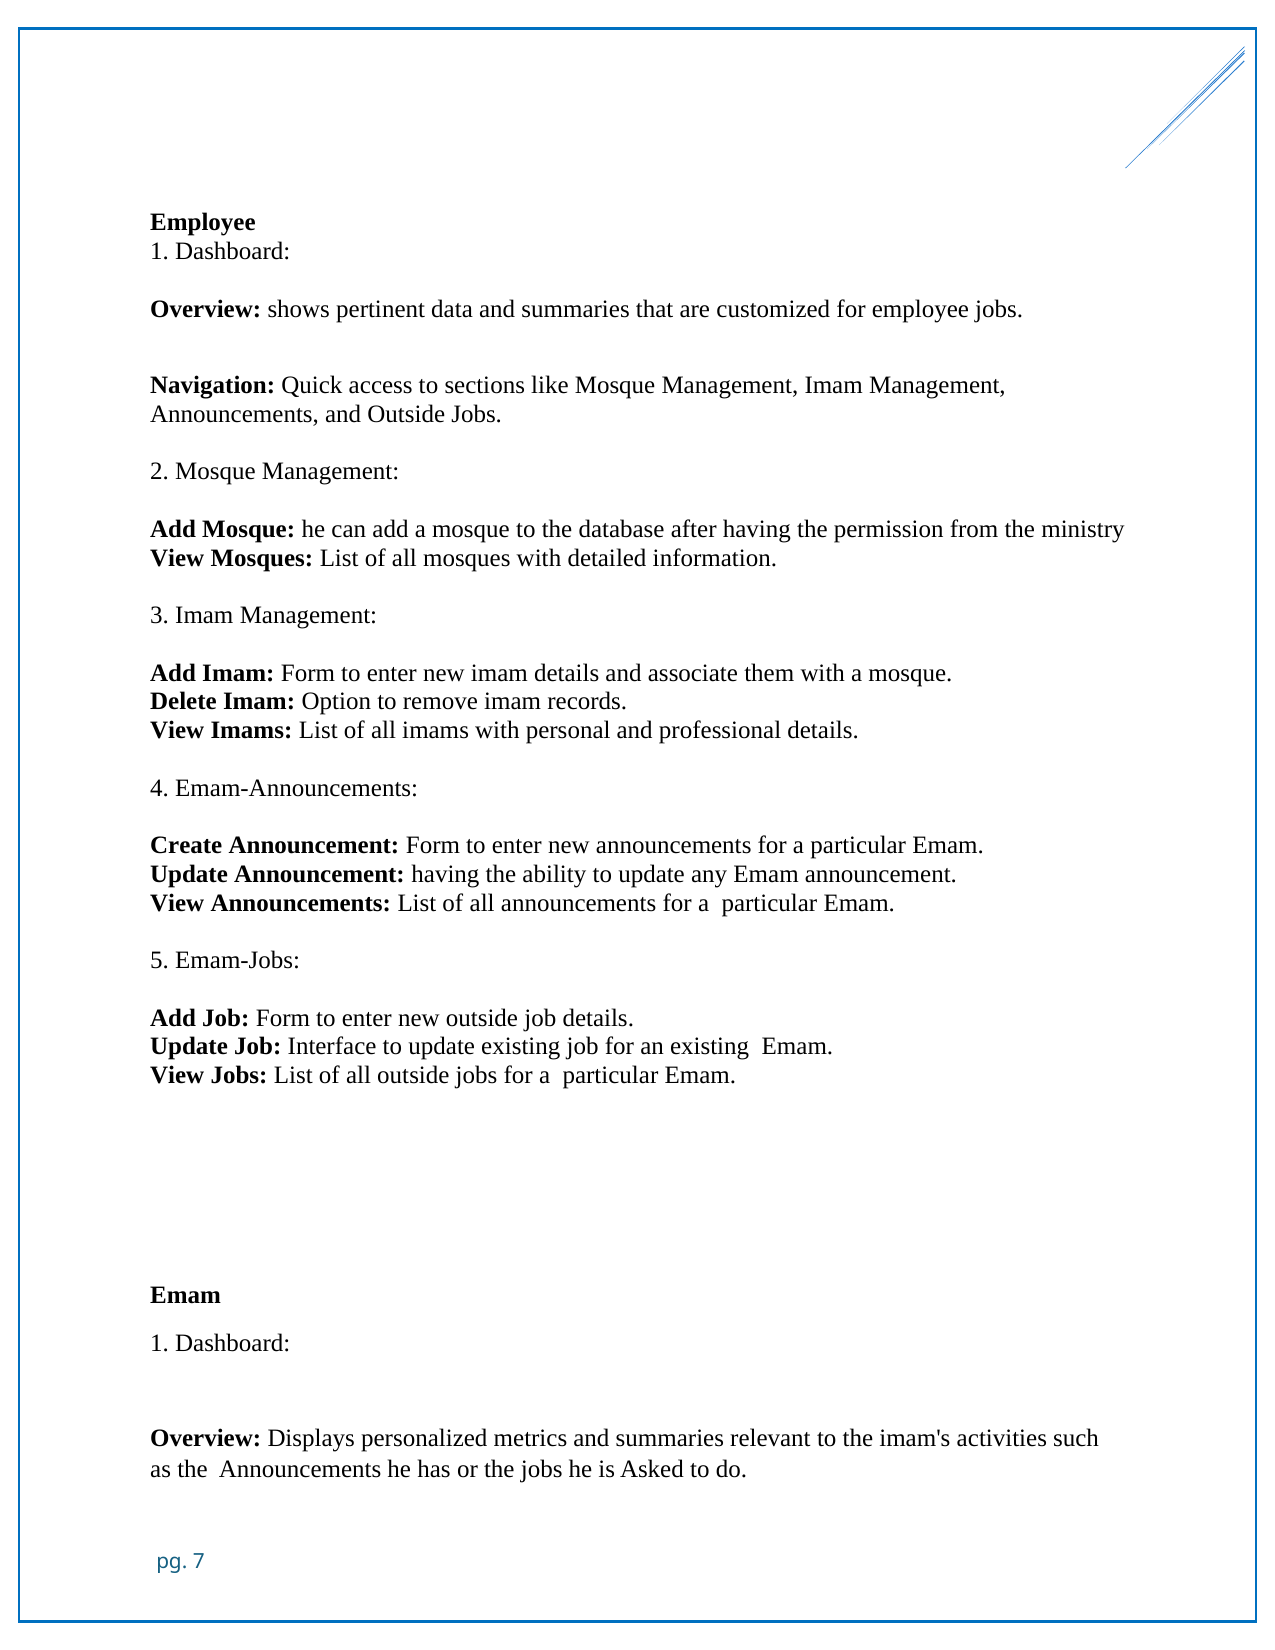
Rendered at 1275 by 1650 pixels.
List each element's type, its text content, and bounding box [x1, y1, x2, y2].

text Overview: shows pertinent data and summaries that are customized for employee jobs. [150, 294, 1125, 322]
text 2. Mosque Management: [150, 456, 1125, 485]
text Add Mosque: he can add a mosque to the database after having the permission from the ministry [150, 514, 1125, 543]
text Emam [150, 1280, 1125, 1309]
text 1. Dashboard: [150, 1328, 1125, 1357]
text 4. Emam-Announcements: [150, 773, 1125, 801]
text Employee [150, 207, 1125, 236]
text Overview: Displays personalized metrics and summaries relevant to the imam's activities such as the Announcements he has or the jobs he is Asked to do. [150, 1423, 1125, 1483]
text 1. Dashboard: [150, 236, 1125, 265]
text View Imams: List of all imams with personal and professional details. [150, 715, 1125, 744]
text Add Imam: Form to enter new imam details and associate them with a mosque. [150, 658, 1125, 686]
text Navigation: Quick access to sections like Mosque Management, Imam Management, Announcements, and Outside Jobs. [150, 370, 1125, 428]
text 5. Emam-Jobs: [150, 945, 1125, 974]
text View Announcements: List of all announcements for a particular Emam. [150, 888, 1125, 916]
text Create Announcement: Form to enter new announcements for a particular Emam. [150, 830, 1125, 859]
text Update Announcement: having the ability to update any Emam announcement. [150, 859, 1125, 888]
text Add Job: Form to enter new outside job details. [150, 1003, 1125, 1031]
text Update Job: Interface to update existing job for an existing Emam. [150, 1031, 1125, 1060]
text View Mosques: List of all mosques with detailed information. [150, 543, 1125, 571]
text 3. Imam Management: [150, 600, 1125, 629]
text Delete Imam: Option to remove imam records. [150, 686, 1125, 715]
text View Jobs: List of all outside jobs for a particular Emam. [150, 1060, 1125, 1089]
